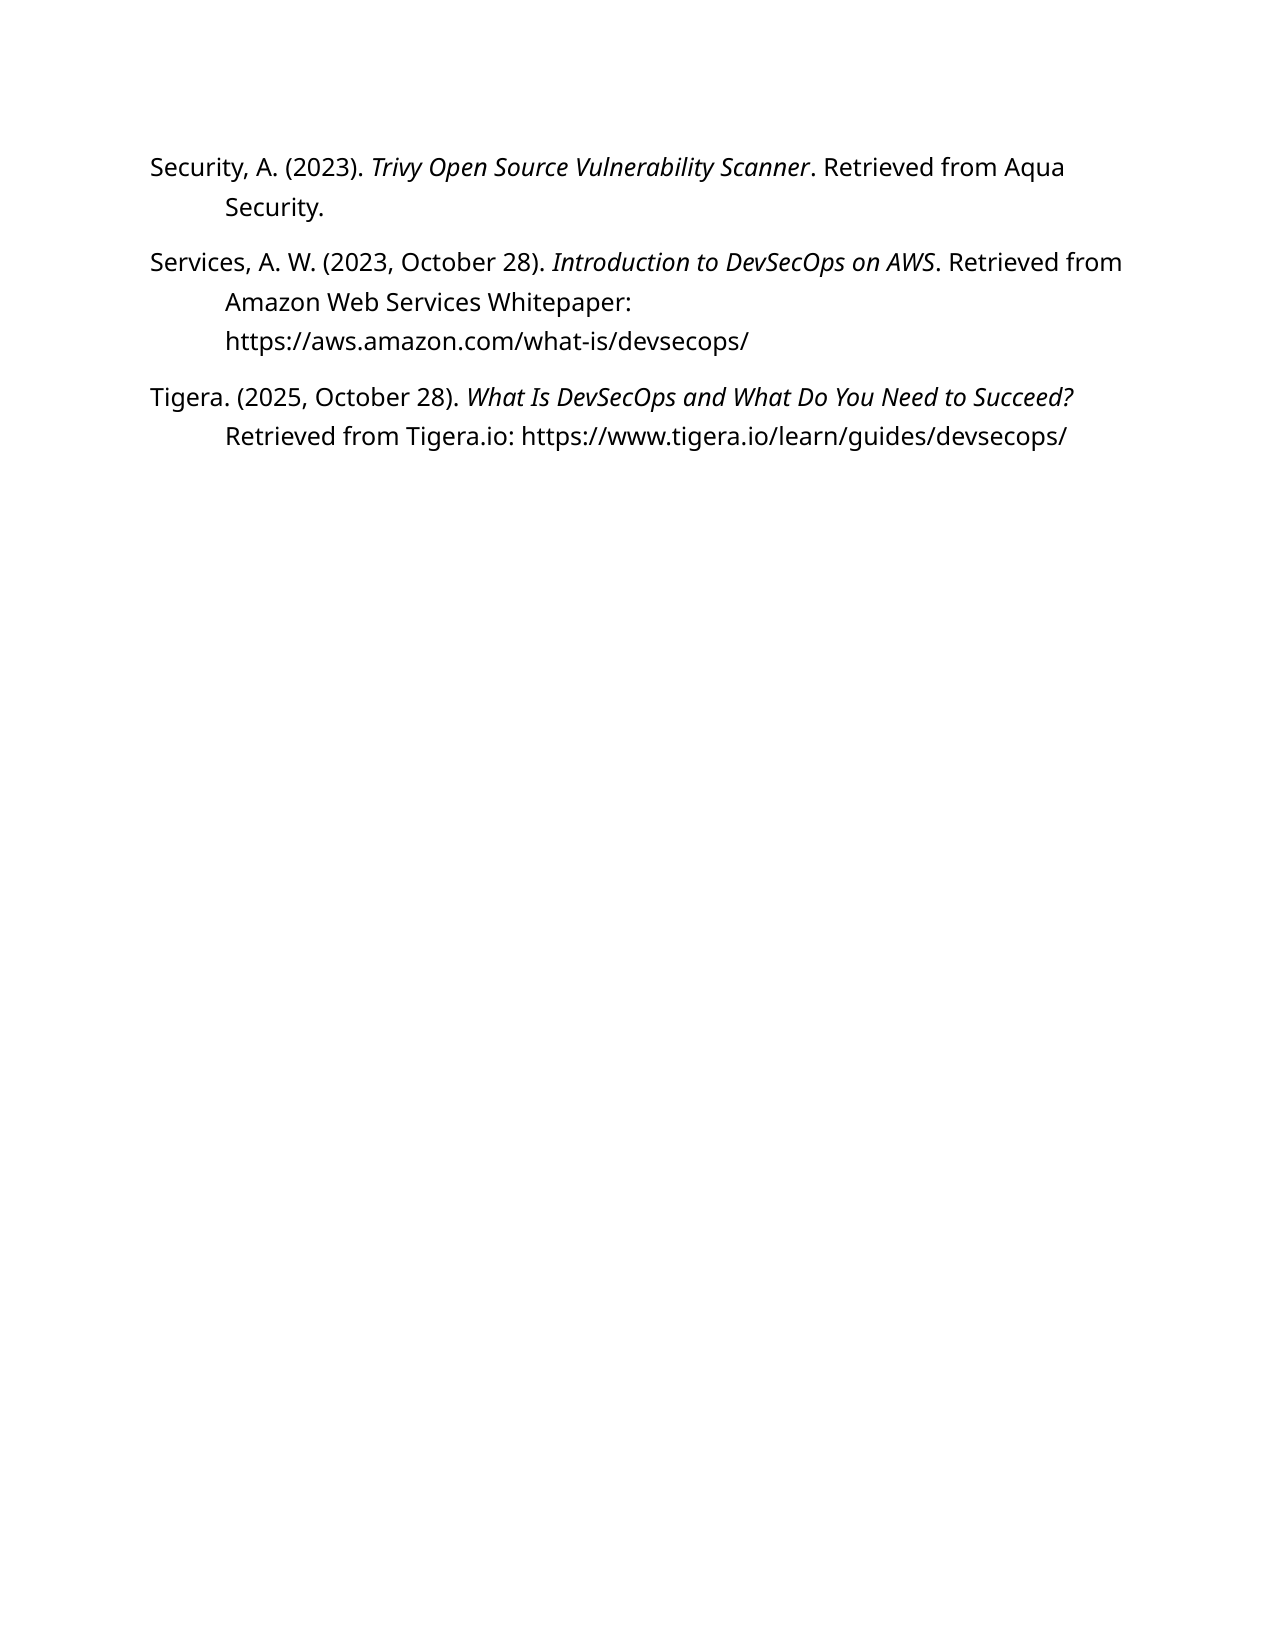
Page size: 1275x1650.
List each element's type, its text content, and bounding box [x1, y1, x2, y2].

text Services, A. W. (2023, October 28). Introduction to DevSecOps on AWS. Retrieved from Amazon Web Services Whitepaper: https://aws.amazon.com/what-is/devsecops/ [150, 245, 1125, 357]
text Tigera. (2025, October 28). What Is DevSecOps and What Do You Need to Succeed? Retrieved from Tigera.io: https://www.tigera.io/learn/guides/devsecops/ [150, 379, 1125, 452]
text Security, A. (2023). Trivy Open Source Vulnerability Scanner. Retrieved from Aqua Security. [150, 150, 1125, 223]
